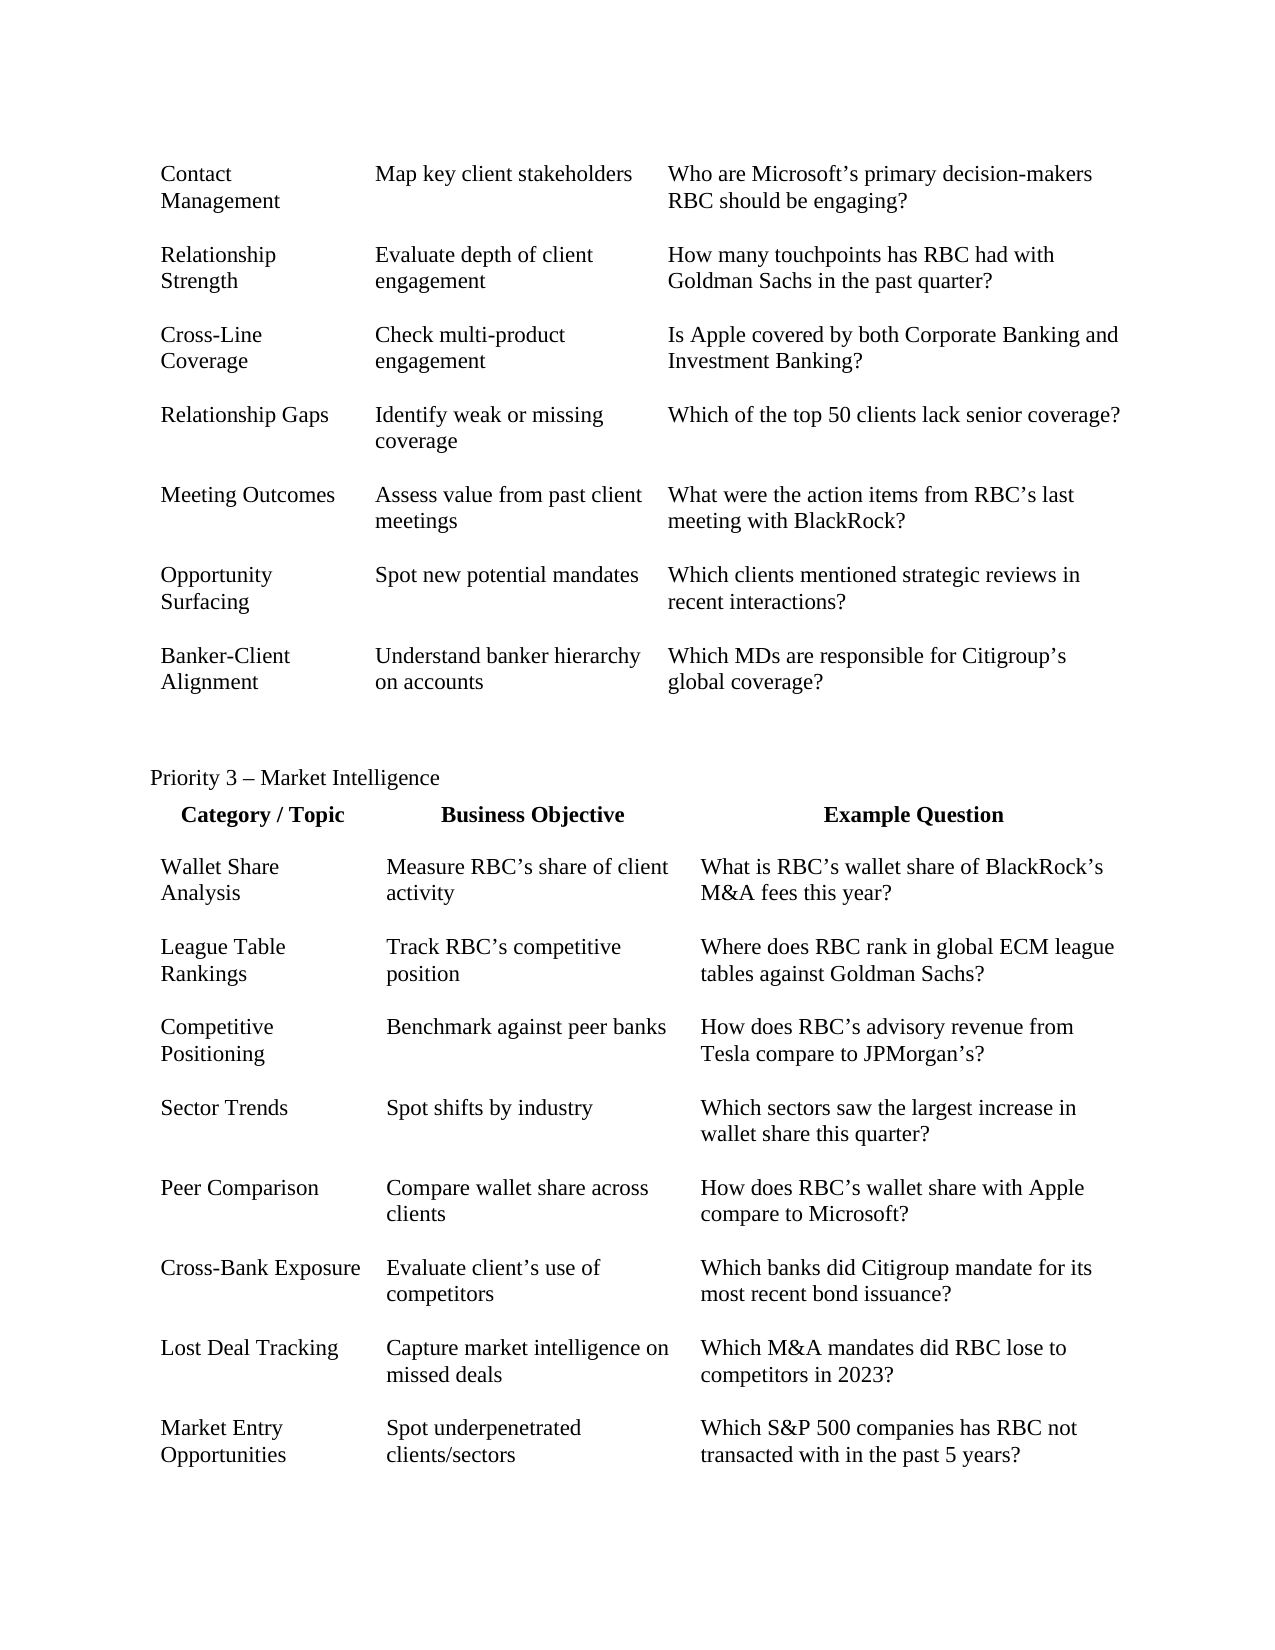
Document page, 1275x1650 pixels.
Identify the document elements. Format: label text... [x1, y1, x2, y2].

table_cell Which of the top 50 clients lack senior coverage? [657, 391, 1136, 471]
table_cell Relationship Strength [150, 230, 364, 310]
table_cell Sector Trends [150, 1083, 376, 1163]
table_cell Spot underpenetrated clients/sectors [376, 1404, 690, 1484]
table_cell Market Entry Opportunities [150, 1404, 376, 1484]
table_cell What were the action items from RBC’s last meeting with BlackRock? [657, 471, 1136, 551]
table_cell Competitive Positioning [150, 1003, 376, 1083]
table_cell Relationship Gaps [150, 391, 364, 471]
table_cell Evaluate client’s use of competitors [376, 1244, 690, 1324]
table_cell Who are Microsoft’s primary decision-makers RBC should be engaging? [657, 150, 1136, 230]
table_cell Compare wallet share across clients [376, 1164, 690, 1244]
table_cell Which MDs are responsible for Citigroup’s global coverage? [657, 631, 1136, 711]
table_cell Identify weak or missing coverage [365, 391, 657, 471]
table_cell How does RBC’s wallet share with Apple compare to Microsoft? [690, 1164, 1137, 1244]
table_cell Map key client stakeholders [365, 150, 657, 230]
table_cell Spot new potential mandates [365, 551, 657, 631]
table_cell Lost Deal Tracking [150, 1324, 376, 1404]
table_cell Assess value from past client meetings [365, 471, 657, 551]
text Priority 3 – Market Intelligence [150, 764, 1125, 791]
table_cell Benchmark against peer banks [376, 1003, 690, 1083]
table_header Business Objective [376, 791, 690, 843]
table_cell League Table Rankings [150, 923, 376, 1003]
table_cell Capture market intelligence on missed deals [376, 1324, 690, 1404]
table_cell Understand banker hierarchy on accounts [365, 631, 657, 711]
table_header Category / Topic [150, 791, 376, 843]
table_cell Spot shifts by industry [376, 1083, 690, 1163]
table_cell Meeting Outcomes [150, 471, 364, 551]
table_cell Which banks did Citigroup mandate for its most recent bond issuance? [690, 1244, 1137, 1324]
table_cell Contact Management [150, 150, 364, 230]
table_cell Opportunity Surfacing [150, 551, 364, 631]
table_cell Which S&P 500 companies has RBC not transacted with in the past 5 years? [690, 1404, 1137, 1484]
table_cell Banker-Client Alignment [150, 631, 364, 711]
table_cell Cross-Line Coverage [150, 310, 364, 391]
table_cell Peer Comparison [150, 1164, 376, 1244]
table_cell Wallet Share Analysis [150, 843, 376, 923]
table_cell Which sectors saw the largest increase in wallet share this quarter? [690, 1083, 1137, 1163]
table_cell How many touchpoints has RBC had with Goldman Sachs in the past quarter? [657, 230, 1136, 310]
table_cell Cross-Bank Exposure [150, 1244, 376, 1324]
table_cell Measure RBC’s share of client activity [376, 843, 690, 923]
table_cell Is Apple covered by both Corporate Banking and Investment Banking? [657, 310, 1136, 391]
table_cell Check multi-product engagement [365, 310, 657, 391]
table_cell Evaluate depth of client engagement [365, 230, 657, 310]
table_cell What is RBC’s wallet share of BlackRock’s M&A fees this year? [690, 843, 1137, 923]
table_cell Where does RBC rank in global ECM league tables against Goldman Sachs? [690, 923, 1137, 1003]
table_cell Which clients mentioned strategic reviews in recent interactions? [657, 551, 1136, 631]
table_header Example Question [690, 791, 1137, 843]
table_cell Which M&A mandates did RBC lose to competitors in 2023? [690, 1324, 1137, 1404]
table_cell How does RBC’s advisory revenue from Tesla compare to JPMorgan’s? [690, 1003, 1137, 1083]
table_cell Track RBC’s competitive position [376, 923, 690, 1003]
